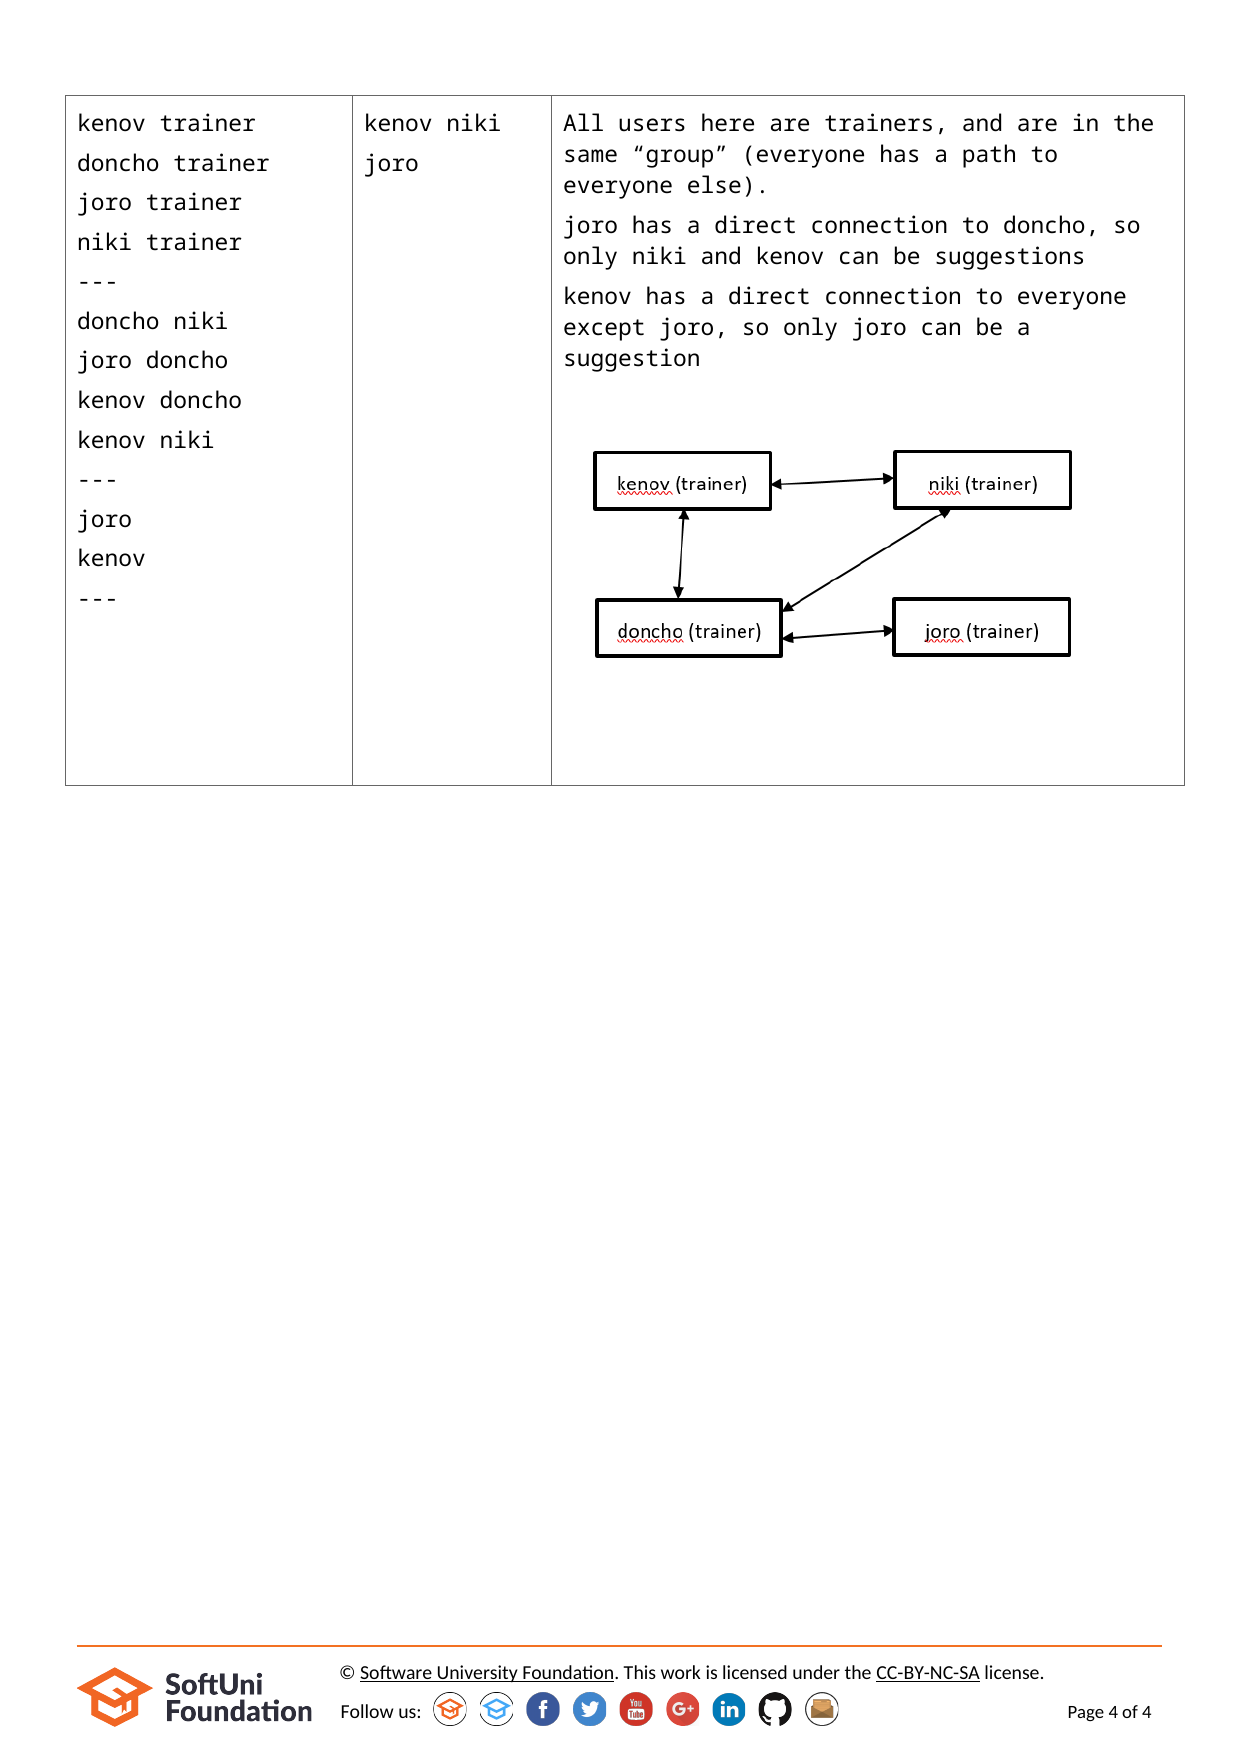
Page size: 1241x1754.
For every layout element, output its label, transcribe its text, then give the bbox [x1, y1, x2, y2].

picture [526, 1692, 560, 1726]
picture [573, 1692, 607, 1726]
picture [758, 1692, 792, 1726]
picture [736, 1716, 746, 1726]
table_cell All users here are trainers, and are in the same “group” (everyone has a path to everyone else). joro has a direct connection to doncho, so only niki and kenov can be suggestions kenov has a direct connection to everyone except joro, so only joro can be a suggestion [552, 96, 1184, 784]
picture [805, 1692, 839, 1726]
picture [712, 1693, 722, 1703]
picture [433, 1692, 467, 1726]
picture [666, 1692, 700, 1726]
picture [727, 1707, 738, 1717]
picture [76, 1667, 312, 1727]
table_cell kenov niki joro [353, 96, 551, 784]
table_cell kenov trainer doncho trainer joro trainer niki trainer --- doncho niki joro doncho kenov doncho kenov niki --- joro kenov --- [66, 96, 352, 784]
picture [480, 1692, 513, 1726]
picture [619, 1692, 653, 1726]
picture [562, 421, 1159, 706]
picture [712, 1716, 722, 1726]
picture [736, 1693, 746, 1703]
